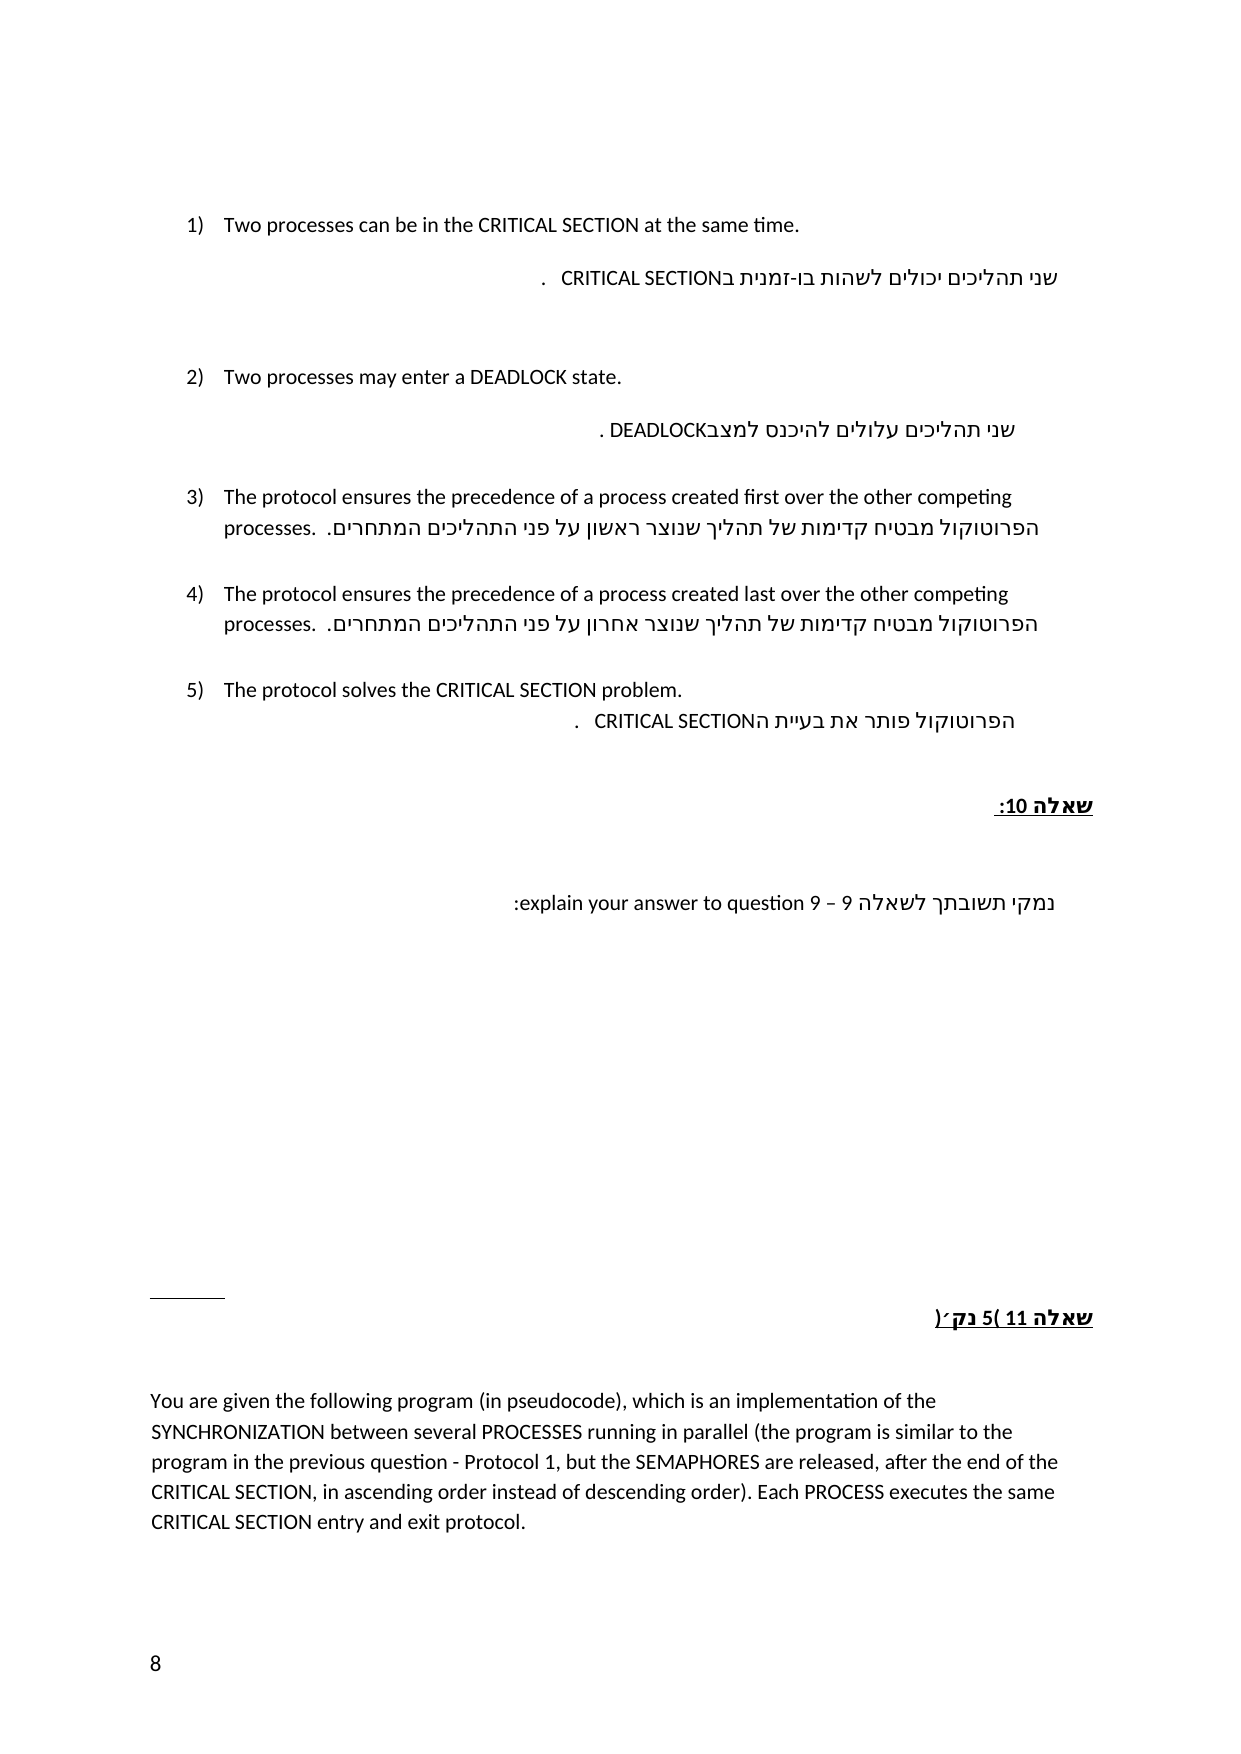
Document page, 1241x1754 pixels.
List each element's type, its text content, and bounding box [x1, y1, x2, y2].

list Two processes can be in the CRITICAL SECTION at the same time. [186, 211, 1090, 237]
text You are given the following program (in pseudocode), which is an implementation of the SYNCHRONIZATION between several PROCESSES running in parallel (the program is similar to the program in the previous question - Protocol 1, but the SEMAPHORES are released, after the end of the CRITICAL SECTION, in ascending order instead of descending order). Each PROCESS executes the same CRITICAL SECTION entry and exit protocol. [150, 1388, 1090, 1535]
list The protocol ensures the precedence of a process created last over the other competing processes. .הפרוטוקול מבטיח קדימות של תהליך שנוצר אחרון על פני התהליכים המתחרים [186, 580, 1090, 637]
text שני תהליכים עלולים להיכנס למצבDEADLOCK . [149, 416, 1016, 443]
text שני תהליכים יכולים לשהות בו-זמנית בCRITICAL SECTION . [536, 264, 1091, 291]
list The protocol solves the CRITICAL SECTION problem. [186, 677, 1090, 703]
text שאלה 11 )5 נק׳( [149, 1304, 1093, 1331]
text הפרוטוקול פותר את בעיית הCRITICAL SECTION . [149, 708, 1016, 734]
text שאלה 10: [149, 792, 1093, 818]
list The protocol ensures the precedence of a process created first over the other competing processes. .הפרוטוקול מבטיח קדימות של תהליך שנוצר ראשון על פני התהליכים המתחרים [186, 483, 1090, 540]
text :explain your answer to question 9 – 9 נמקי תשובתך לשאלה [149, 889, 1055, 916]
list Two processes may enter a DEADLOCK state. [186, 363, 1090, 390]
